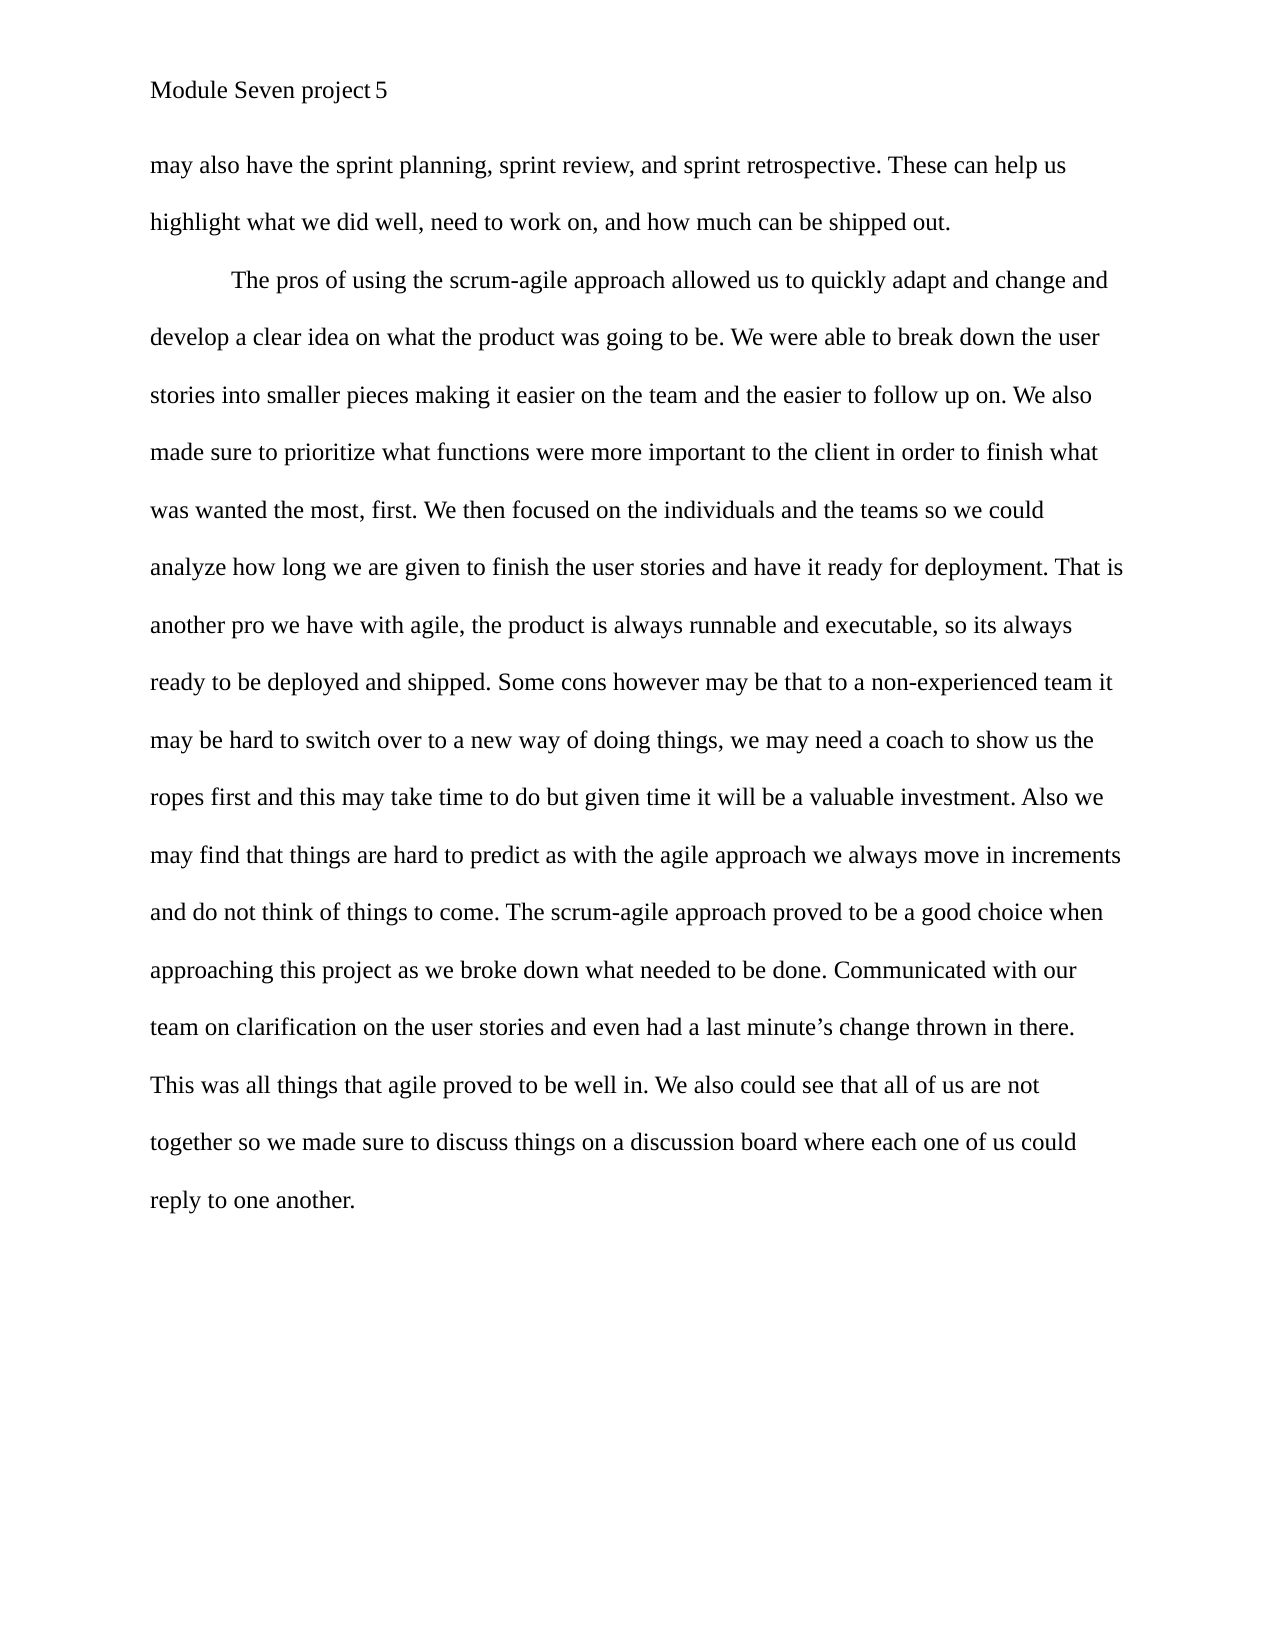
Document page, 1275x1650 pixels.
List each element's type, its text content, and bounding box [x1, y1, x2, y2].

title The pros of using the scrum-agile approach allowed us to quickly adapt and change and develop a clear idea on what the product was going to be. We were able to break down the user stories into smaller pieces making it easier on the team and the easier to follow up on. We also made sure to prioritize what functions were more important to the client in order to finish what was wanted the most, first. We then focused on the individuals and the teams so we could analyze how long we are given to finish the user stories and have it ready for deployment. That is another pro we have with agile, the product is always runnable and executable, so its always ready to be deployed and shipped. Some cons however may be that to a non-experienced team it may be hard to switch over to a new way of doing things, we may need a coach to show us the ropes first and this may take time to do but given time it will be a valuable investment. Also we may find that things are hard to predict as with the agile approach we always move in increments and do not think of things to come. The scrum-agile approach proved to be a good choice when approaching this project as we broke down what needed to be done. Communicated with our team on clarification on the user stories and even had a last minute’s change thrown in there. This was all things that agile proved to be well in. We also could see that all of us are not together so we made sure to discuss things on a discussion board where each one of us could reply to one another. [150, 265, 1125, 1214]
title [150, 150, 1125, 236]
